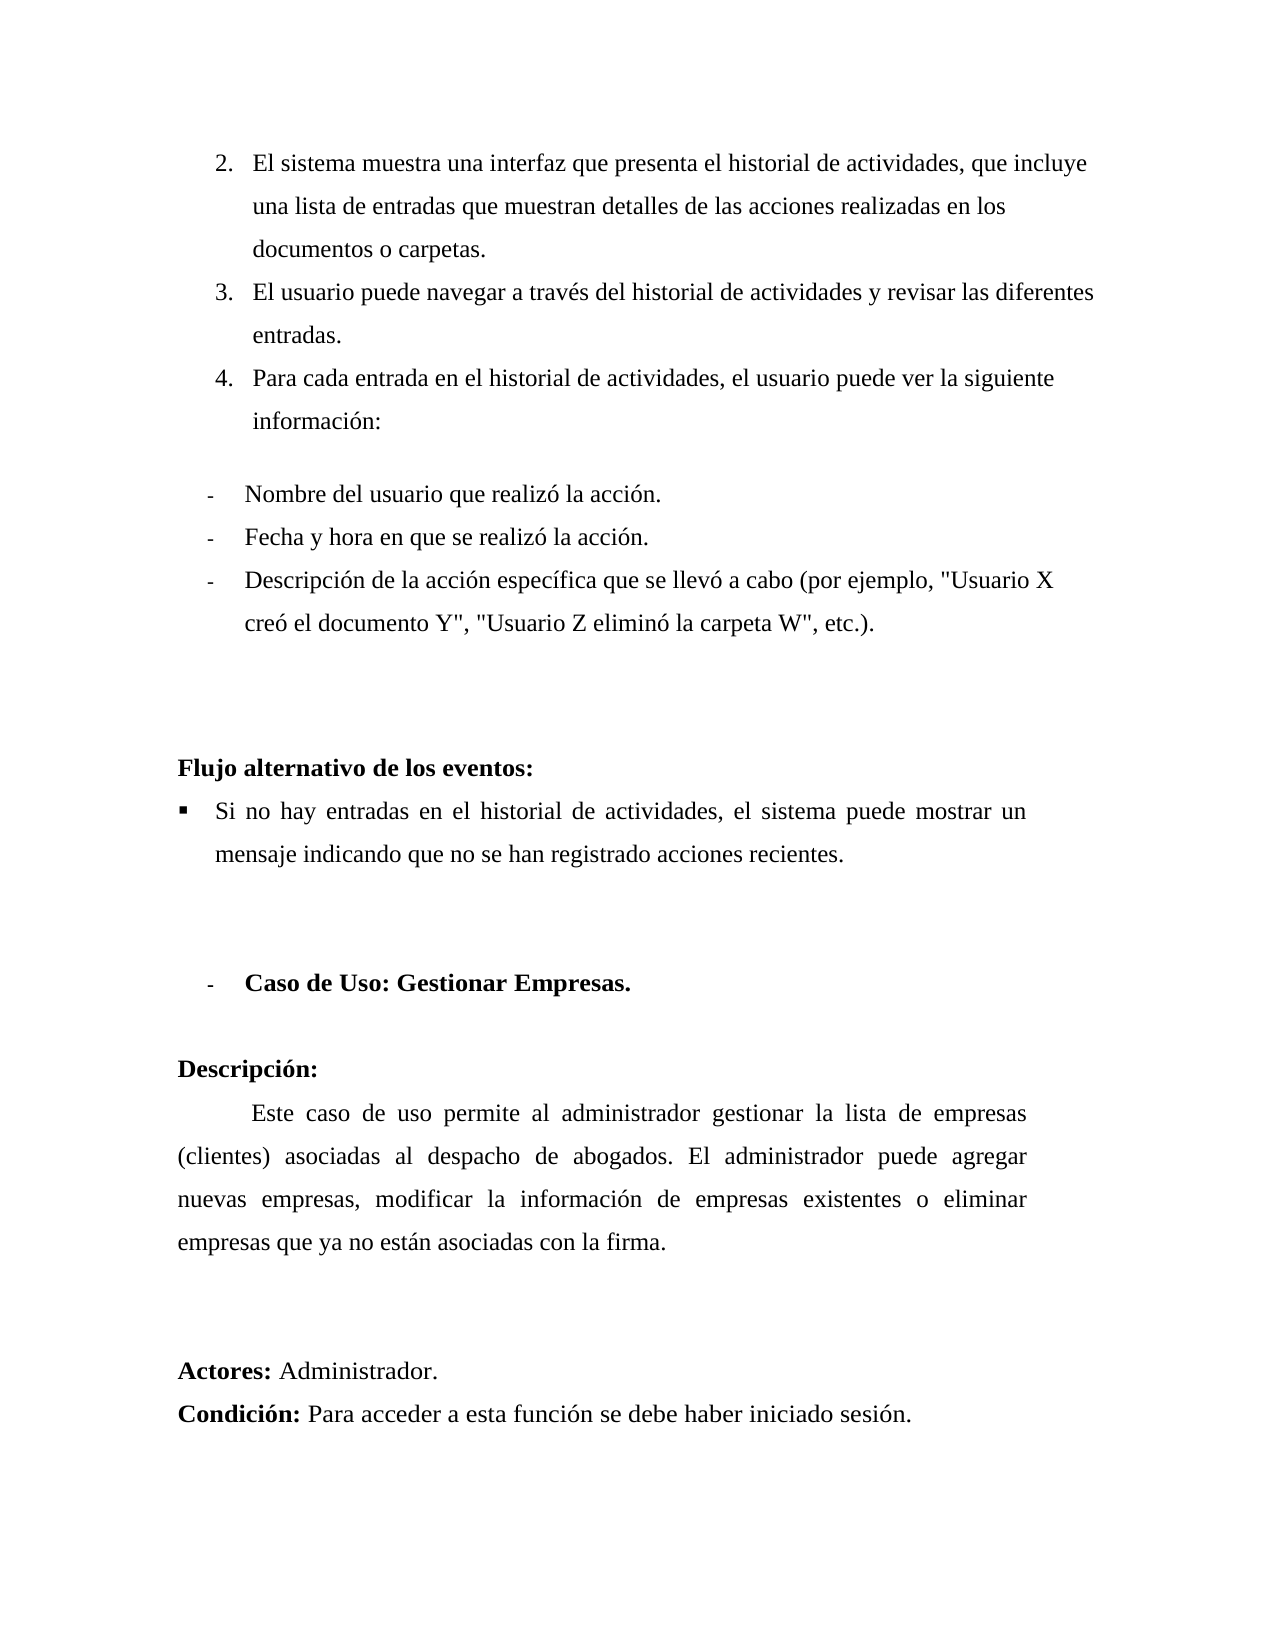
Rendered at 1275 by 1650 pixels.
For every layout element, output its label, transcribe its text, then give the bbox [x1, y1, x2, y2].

text Condición: Para acceder a esta función se debe haber iniciado sesión. [177, 1399, 1028, 1428]
text Flujo alternativo de los eventos: [177, 753, 1028, 781]
list Fecha y hora en que se realizó la acción. [207, 522, 1098, 551]
list Para cada entrada en el historial de actividades, el usuario puede ver la siguiente información: [215, 363, 1098, 435]
text Actores: Administrador. [177, 1356, 1028, 1385]
list Nombre del usuario que realizó la acción. [207, 479, 1098, 507]
list Descripción de la acción específica que se llevó a cabo (por ejemplo, "Usuario X creó el documento Y", "Usuario Z eliminó la carpeta W", etc.). [207, 565, 1098, 637]
text Descripción: [177, 1054, 1028, 1083]
list El sistema muestra una interfaz que presenta el historial de actividades, que incluye una lista de entradas que muestran detalles de las acciones realizadas en los documentos o carpetas. [215, 148, 1098, 263]
text Este caso de uso permite al administrador gestionar la lista de empresas (clientes) asociadas al despacho de abogados. El administrador puede agregar nuevas empresas, modificar la información de empresas existentes o eliminar empresas que ya no están asociadas con la firma. [177, 1098, 1028, 1256]
list Si no hay entradas en el historial de actividades, el sistema puede mostrar un mensaje indicando que no se han registrado acciones recientes. [177, 796, 1028, 868]
list Caso de Uso: Gestionar Empresas. [207, 968, 1028, 997]
list El usuario puede navegar a través del historial de actividades y revisar las diferentes entradas. [215, 277, 1098, 349]
